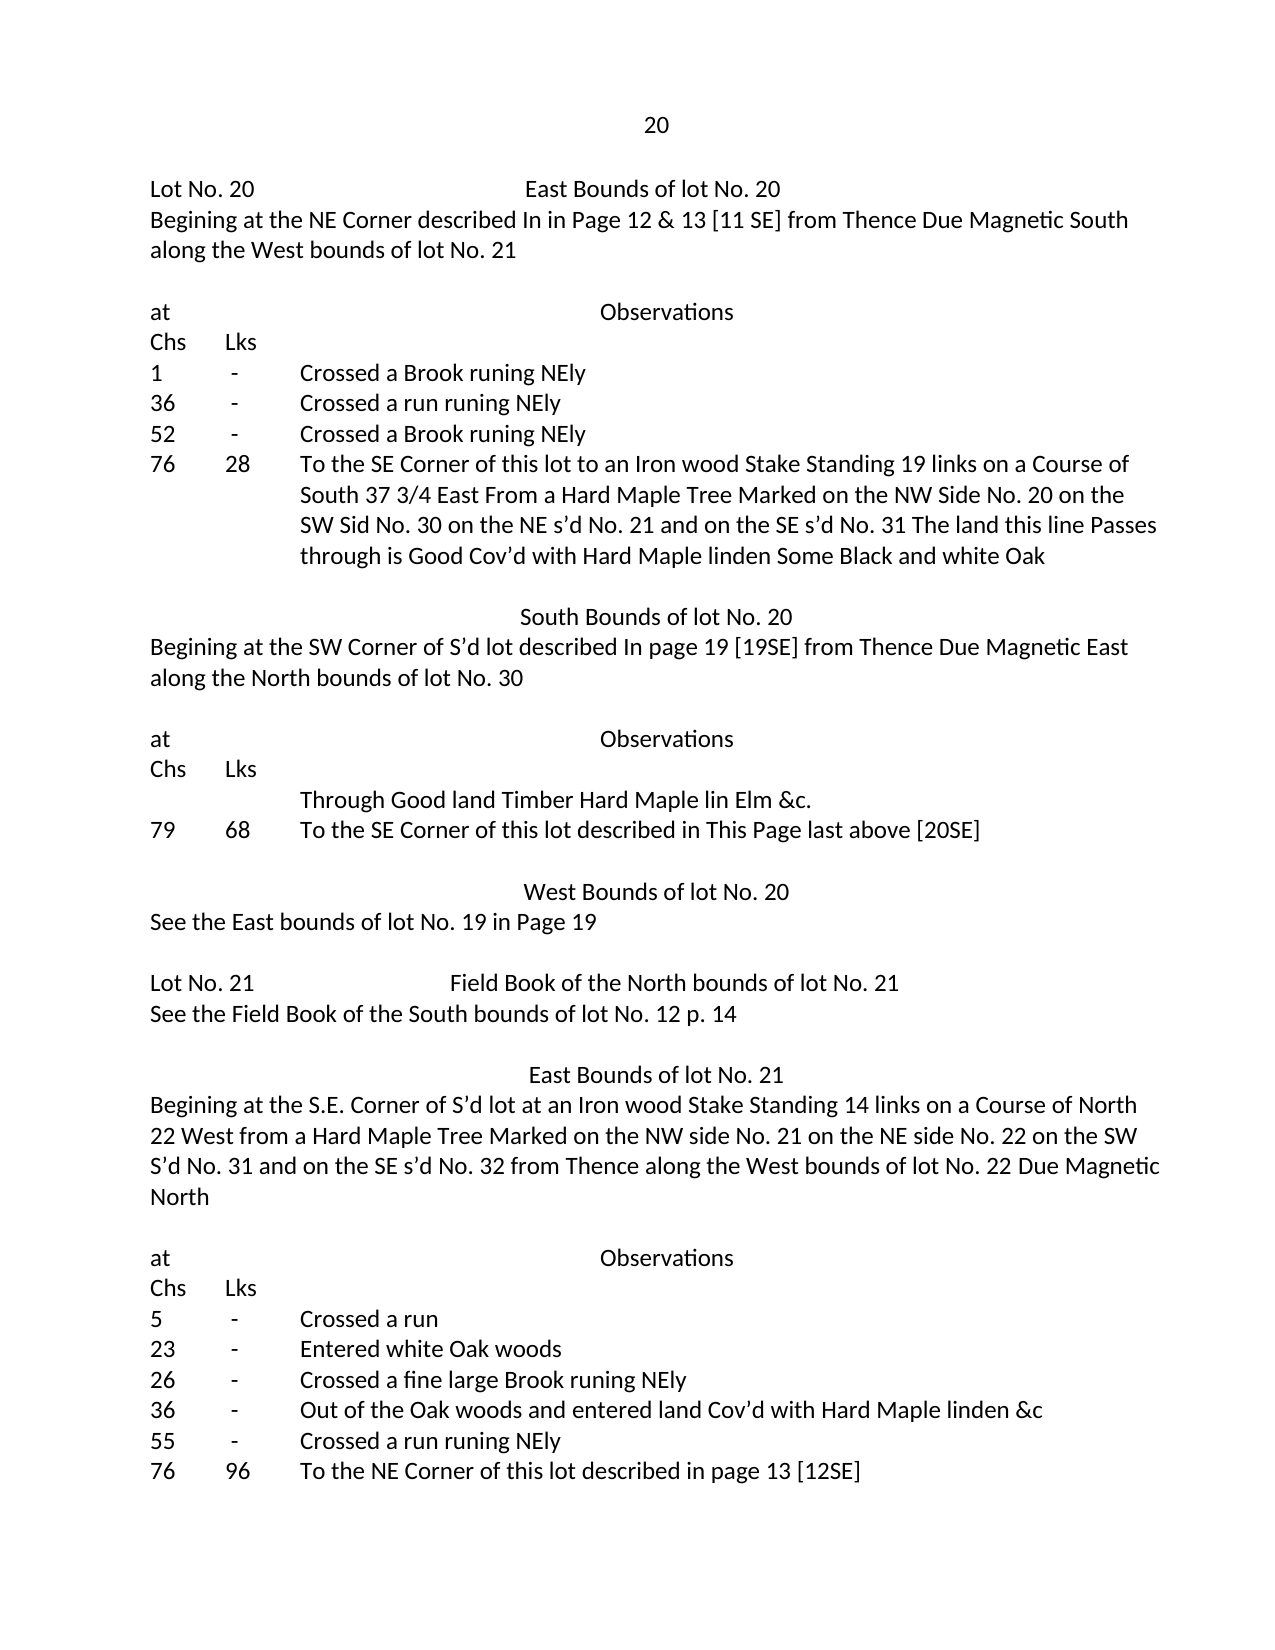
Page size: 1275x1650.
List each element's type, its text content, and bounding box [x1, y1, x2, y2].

text Chs Lks [150, 753, 1162, 784]
text at Observations [150, 1242, 1162, 1272]
text 76 96 To the NE Corner of this lot described in page 13 [12SE] [150, 1456, 1162, 1486]
text at Observations [150, 296, 1162, 326]
text at Observations [150, 723, 1162, 753]
text See the East bounds of lot No. 19 in Page 19 [150, 906, 1162, 937]
text Begining at the NE Corner described In in Page 12 & 13 [11 SE] from Thence Due Magnetic South along the West bounds of lot No. 21 [150, 204, 1162, 265]
text 76 28 To the SE Corner of this lot to an Iron wood Stake Standing 19 links on a Course of South 37 3/4 East From a Hard Maple Tree Marked on the NW Side No. 20 on the SW Sid No. 30 on the NE s’d No. 21 and on the SE s’d No. 31 The land this line Passes through is Good Cov’d with Hard Maple linden Some Black and white Oak [150, 448, 1162, 570]
text 1 - Crossed a Brook runing NEly [150, 357, 1162, 387]
text 23 - Entered white Oak woods [150, 1333, 1162, 1364]
text See the Field Book of the South bounds of lot No. 12 p. 14 [150, 998, 1162, 1028]
text Begining at the S.E. Corner of S’d lot at an Iron wood Stake Standing 14 links on a Course of North 22 West from a Hard Maple Tree Marked on the NW side No. 21 on the NE side No. 22 on the SW S’d No. 31 and on the SE s’d No. 32 from Thence along the West bounds of lot No. 22 Due Magnetic North [150, 1089, 1162, 1211]
text Chs Lks [150, 1272, 1162, 1303]
text South Bounds of lot No. 20 [150, 601, 1162, 631]
text 26 - Crossed a fine large Brook runing NEly [150, 1364, 1162, 1394]
text East Bounds of lot No. 21 [150, 1059, 1162, 1089]
text Lot No. 21 Field Book of the North bounds of lot No. 21 [150, 967, 1162, 998]
text 20 [150, 109, 1162, 139]
text Lot No. 20 East Bounds of lot No. 20 [150, 174, 1162, 204]
text Through Good land Timber Hard Maple lin Elm &c. [150, 784, 1162, 814]
text Begining at the SW Corner of S’d lot described In page 19 [19SE] from Thence Due Magnetic East along the North bounds of lot No. 30 [150, 631, 1162, 692]
text 52 - Crossed a Brook runing NEly [150, 418, 1162, 448]
text 36 - Out of the Oak woods and entered land Cov’d with Hard Maple linden &c [150, 1394, 1162, 1425]
text 36 - Crossed a run runing NEly [150, 387, 1162, 418]
text 5 - Crossed a run [150, 1303, 1162, 1333]
text Chs Lks [150, 326, 1162, 357]
text 55 - Crossed a run runing NEly [150, 1425, 1162, 1456]
text West Bounds of lot No. 20 [150, 876, 1162, 906]
text 79 68 To the SE Corner of this lot described in This Page last above [20SE] [150, 814, 1162, 845]
